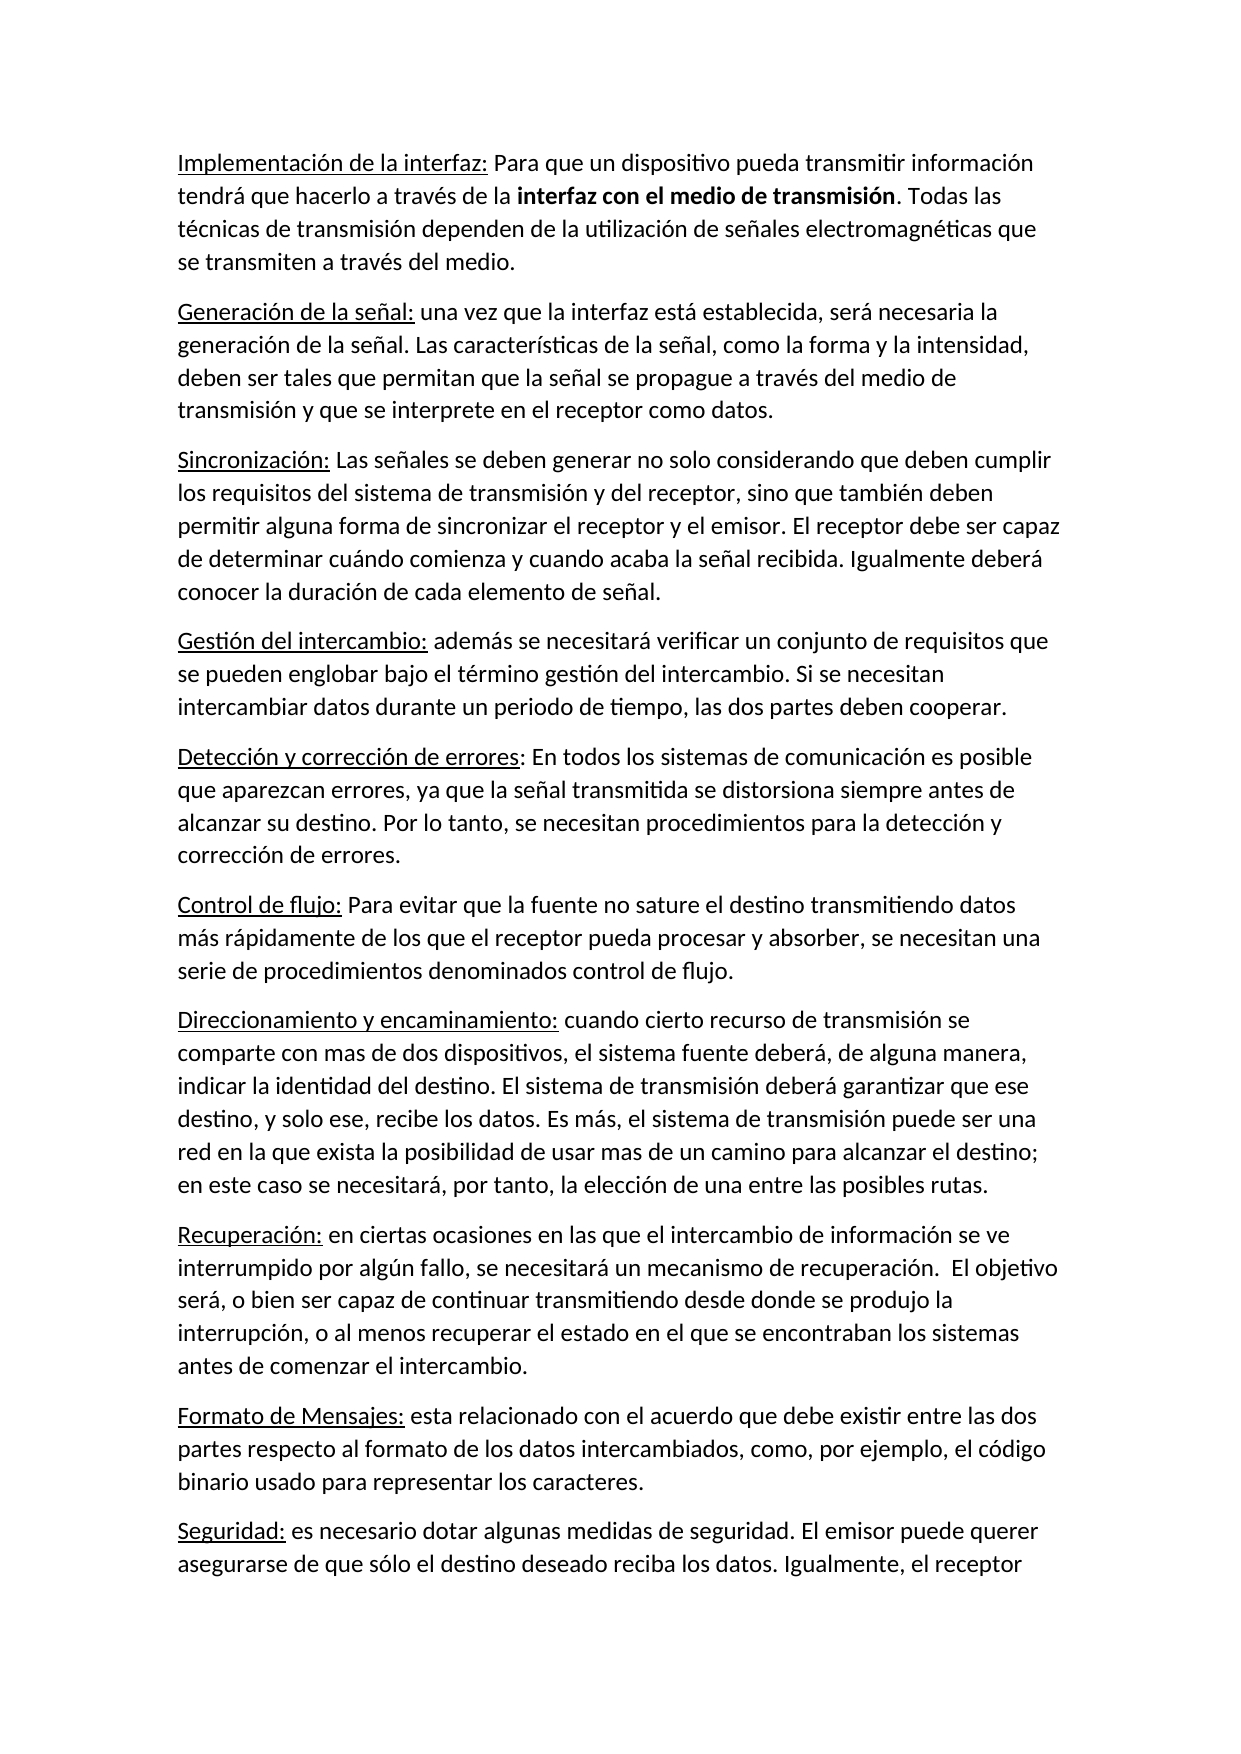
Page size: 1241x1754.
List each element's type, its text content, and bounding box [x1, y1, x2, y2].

text Direccionamiento y encaminamiento: cuando cierto recurso de transmisión se comparte con mas de dos dispositivos, el sistema fuente deberá, de alguna manera, indicar la identidad del destino. El sistema de transmisión deberá garantizar que ese destino, y solo ese, recibe los datos. Es más, el sistema de transmisión puede ser una red en la que exista la posibilidad de usar mas de un camino para alcanzar el destino; en este caso se necesitará, por tanto, la elección de una entre las posibles rutas. [177, 1005, 1063, 1200]
text Gestión del intercambio: además se necesitará verificar un conjunto de requisitos que se pueden englobar bajo el término gestión del intercambio. Si se necesitan intercambiar datos durante un periodo de tiempo, las dos partes deben cooperar. [177, 626, 1063, 722]
text Generación de la señal: una vez que la interfaz está establecida, será necesaria la generación de la señal. Las características de la señal, como la forma y la intensidad, deben ser tales que permitan que la señal se propague a través del medio de transmisión y que se interprete en el receptor como datos. [177, 296, 1063, 425]
text Control de flujo: Para evitar que la fuente no sature el destino transmitiendo datos más rápidamente de los que el receptor pueda procesar y absorber, se necesitan una serie de procedimientos denominados control de flujo. [177, 889, 1063, 986]
text Detección y corrección de errores: En todos los sistemas de comunicación es posible que aparezcan errores, ya que la señal transmitida se distorsiona siempre antes de alcanzar su destino. Por lo tanto, se necesitan procedimientos para la detección y corrección de errores. [177, 741, 1063, 870]
text Sincronización: Las señales se deben generar no solo considerando que deben cumplir los requisitos del sistema de transmisión y del receptor, sino que también deben permitir alguna forma de sincronizar el receptor y el emisor. El receptor debe ser capaz de determinar cuándo comienza y cuando acaba la señal recibida. Igualmente deberá conocer la duración de cada elemento de señal. [177, 444, 1063, 606]
text Implementación de la interfaz: Para que un dispositivo pueda transmitir información tendrá que hacerlo a través de la interfaz con el medio de transmisión. Todas las técnicas de transmisión dependen de la utilización de señales electromagnéticas que se transmiten a través del medio. [177, 148, 1063, 277]
text Formato de Mensajes: esta relacionado con el acuerdo que debe existir entre las dos partes respecto al formato de los datos intercambiados, como, por ejemplo, el código binario usado para representar los caracteres. [177, 1400, 1063, 1496]
text Recuperación: en ciertas ocasiones en las que el intercambio de información se ve interrumpido por algún fallo, se necesitará un mecanismo de recuperación. El objetivo será, o bien ser capaz de continuar transmitiendo desde donde se produjo la interrupción, o al menos recuperar el estado en el que se encontraban los sistemas antes de comenzar el intercambio. [177, 1219, 1063, 1381]
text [177, 1516, 1063, 1579]
